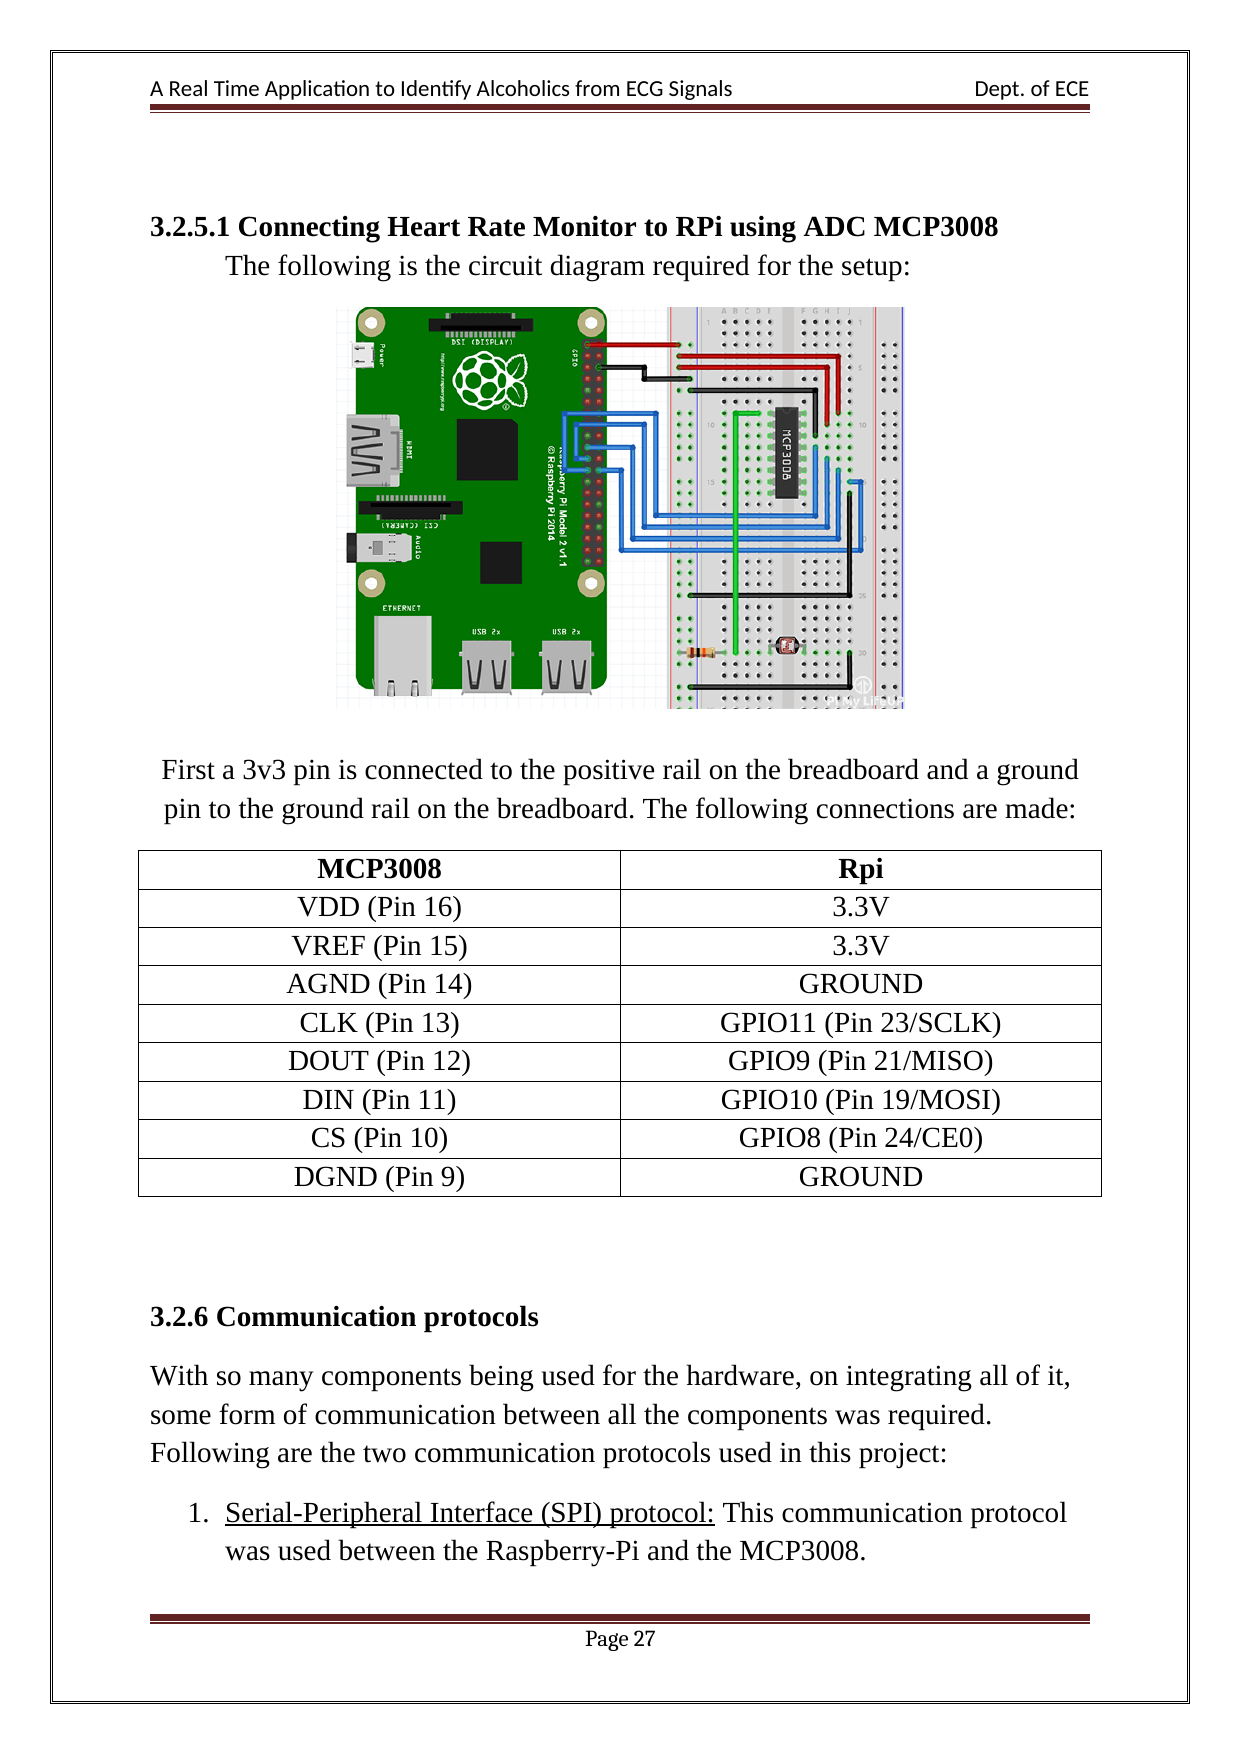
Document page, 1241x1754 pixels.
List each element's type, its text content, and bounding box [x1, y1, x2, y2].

text 3.2.5.1 Connecting Heart Rate Monitor to RPi using ADC MCP3008 The following is the circuit diagram required for the setup: [150, 209, 1090, 281]
table_cell VREF (Pin 15) [139, 928, 620, 965]
table_cell VDD (Pin 16) [139, 890, 620, 927]
table_cell GROUND [621, 966, 1101, 1004]
text With so many components being used for the hardware, on integrating all of it, some form of communication between all the components was required. Following are the two communication protocols used in this project: [150, 1358, 1090, 1469]
table_cell 3.3V [621, 890, 1101, 927]
picture [335, 307, 905, 709]
table_cell CLK (Pin 13) [139, 1005, 620, 1042]
table_cell GPIO9 (Pin 21/MISO) [621, 1043, 1101, 1081]
table_cell DGND (Pin 9) [139, 1159, 620, 1196]
table_cell 3.3V [621, 928, 1101, 965]
table_cell GROUND [621, 1159, 1101, 1196]
table_cell CS (Pin 10) [139, 1120, 620, 1158]
table_cell AGND (Pin 14) [139, 966, 620, 1004]
text 3.2.6 Communication protocols [150, 1299, 1090, 1333]
table_cell GPIO10 (Pin 19/MOSI) [621, 1082, 1101, 1119]
table_header Rpi [621, 851, 1101, 888]
table_cell DOUT (Pin 12) [139, 1043, 620, 1081]
table_cell GPIO11 (Pin 23/SCLK) [621, 1005, 1101, 1042]
table_cell DIN (Pin 11) [139, 1082, 620, 1119]
table_cell GPIO8 (Pin 24/CE0) [621, 1120, 1101, 1158]
list Serial-Peripheral Interface (SPI) protocol: This communication protocol was used between the Raspberry-Pi and the MCP3008. [187, 1495, 1090, 1567]
table_header MCP3008 [139, 851, 620, 888]
